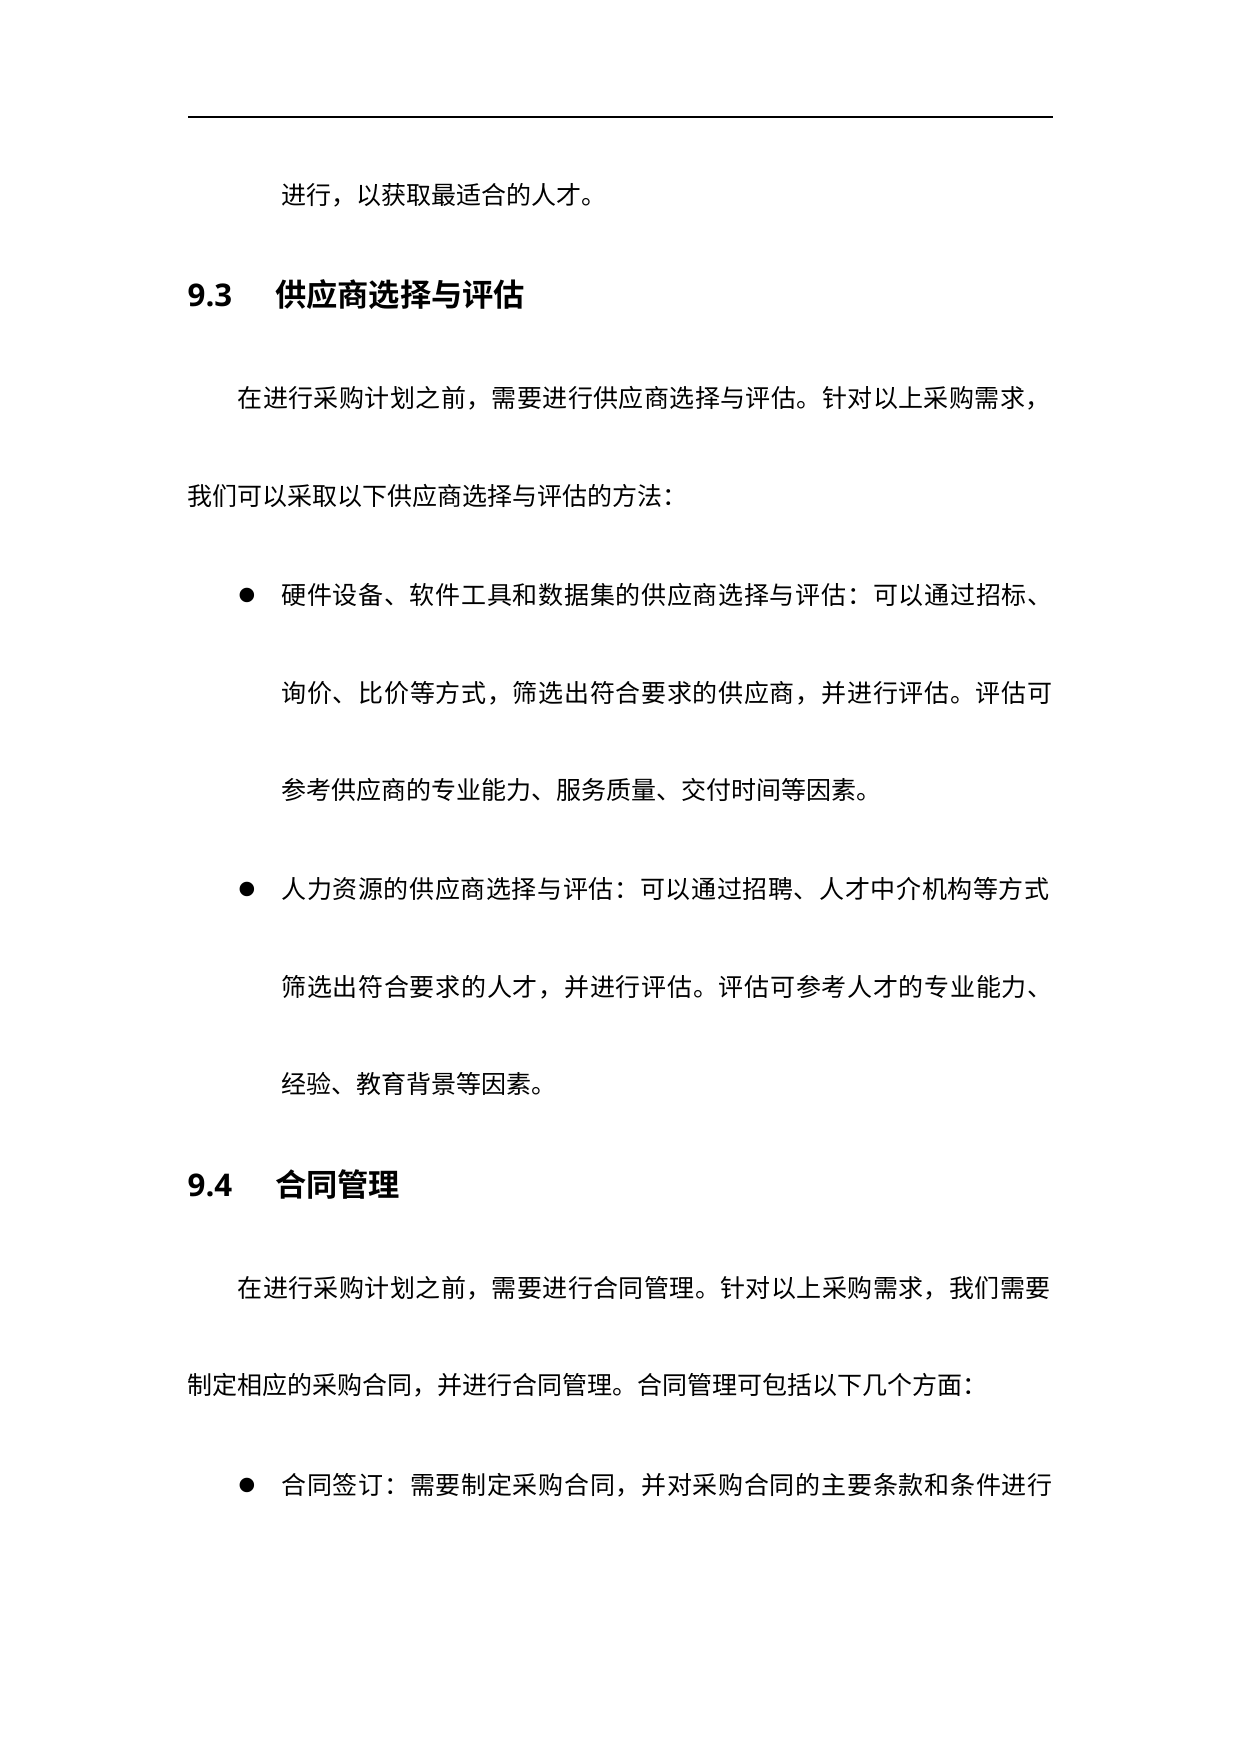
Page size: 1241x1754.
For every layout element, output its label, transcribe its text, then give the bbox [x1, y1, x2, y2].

list 硬件设备、软件工具和数据集的供应商选择与评估：可以通过招标、询价、比价等方式，筛选出符合要求的供应商，并进行评估。评估可参考供应商的专业能力、服务质量、交付时间等因素。 [237, 561, 1053, 821]
subtitle 合同管理 [187, 1150, 1053, 1215]
text 在进行采购计划之前，需要进行合同管理。针对以上采购需求，我们需要制定相应的采购合同，并进行合同管理。合同管理可包括以下几个方面： [187, 1254, 1053, 1416]
list 人力资源的供应商选择与评估：可以通过招聘、人才中介机构等方式，筛选出符合要求的人才，并进行评估。评估可参考人才的专业能力、经验、教育背景等因素。 [237, 856, 1053, 1116]
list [237, 1451, 1053, 1516]
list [237, 161, 1053, 226]
subtitle 供应商选择与评估 [187, 260, 1053, 325]
text 在进行采购计划之前，需要进行供应商选择与评估。针对以上采购需求，我们可以采取以下供应商选择与评估的方法： [187, 364, 1053, 527]
